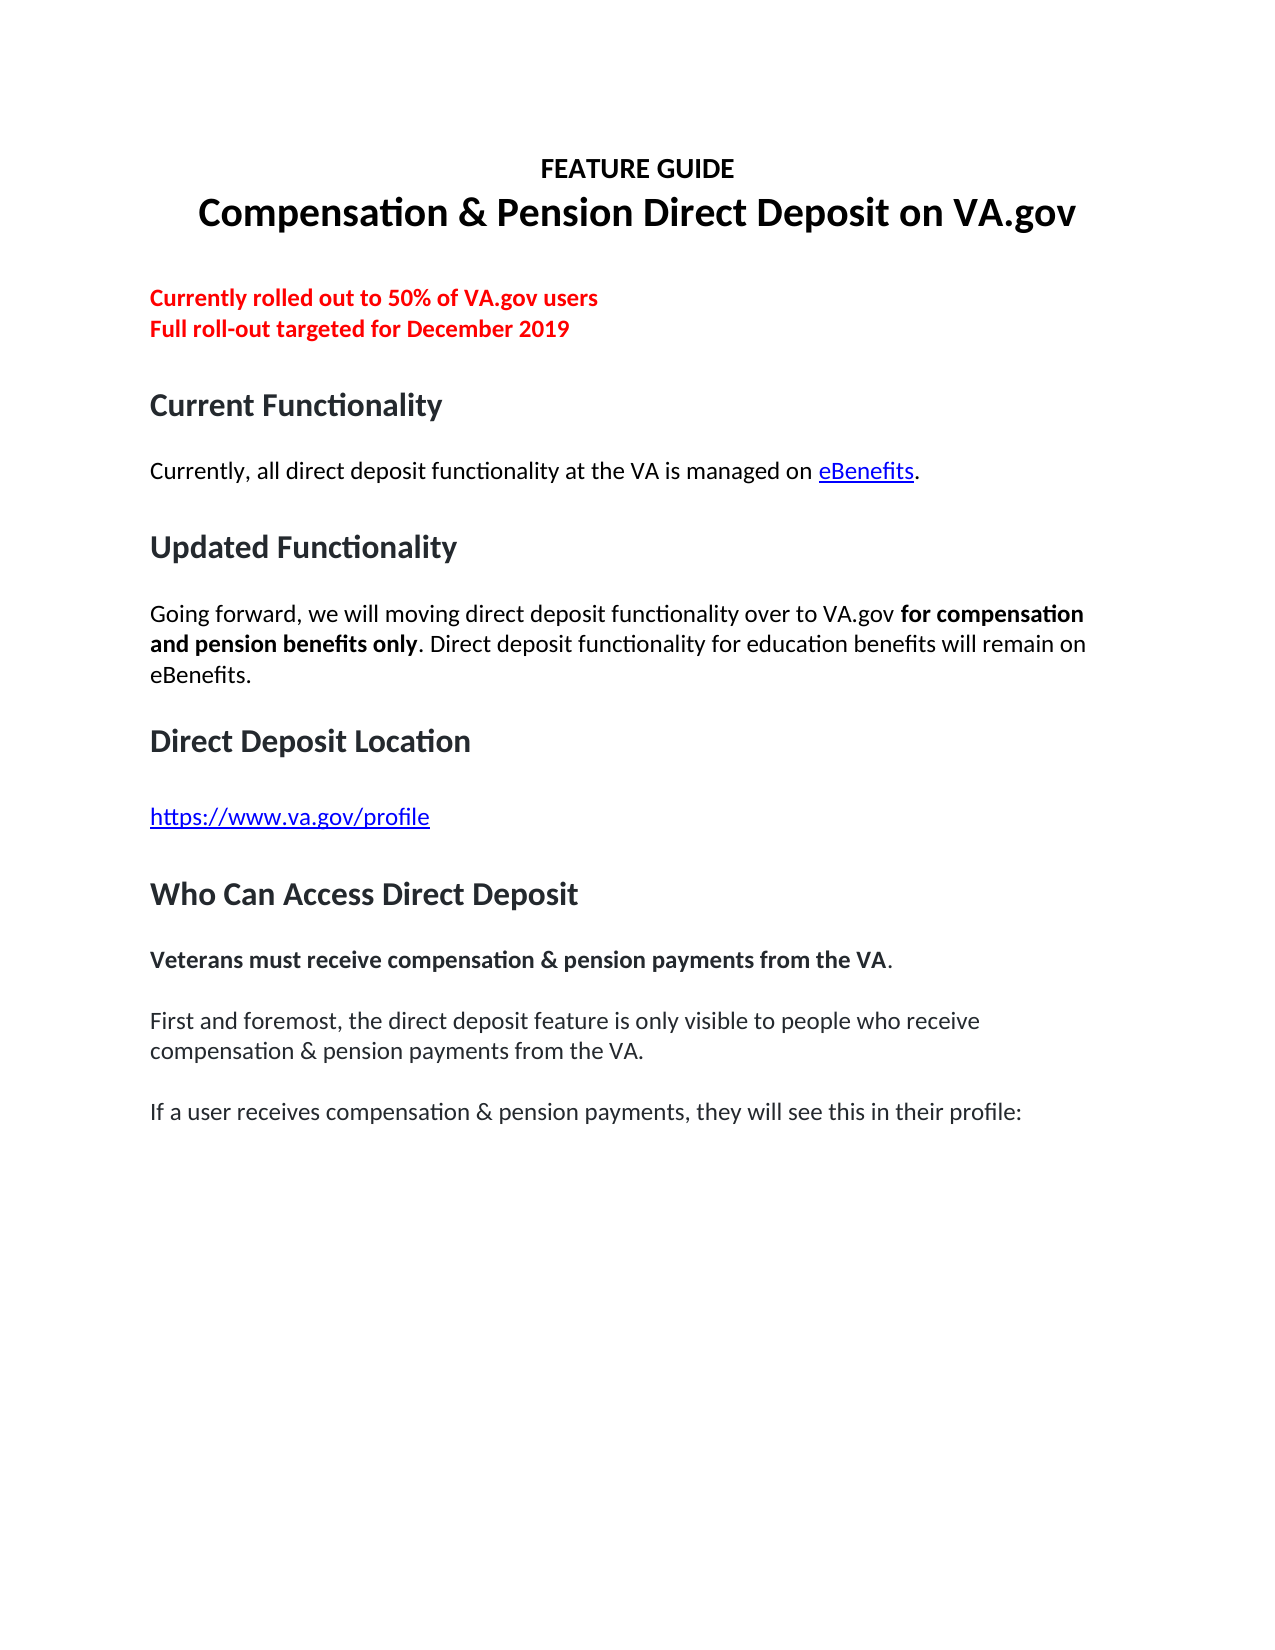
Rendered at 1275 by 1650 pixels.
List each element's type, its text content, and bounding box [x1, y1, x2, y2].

text https://www.va.gov/profile [150, 801, 1125, 832]
text Going forward, we will moving direct deposit functionality over to VA.gov for compensation and pension benefits only. Direct deposit functionality for education benefits will remain on eBenefits. [150, 598, 1125, 689]
text If a user receives compensation & pension payments, they will see this in their profile: [150, 1096, 1125, 1127]
text Veterans must receive compensation & pension payments from the VA. [150, 944, 1125, 974]
subtitle Updated Functionality [150, 527, 891, 567]
text Compensation & Pension Direct Deposit on VA.gov [150, 186, 1125, 236]
subtitle Who Can Access Direct Deposit [150, 873, 891, 913]
subtitle Current Functionality [150, 384, 891, 425]
subtitle Direct Deposit Location [150, 720, 891, 761]
text Currently rolled out to 50% of VA.gov users [150, 282, 1125, 313]
text Currently, all direct deposit functionality at the VA is managed on eBenefits. [150, 455, 1125, 486]
text First and foremost, the direct deposit feature is only visible to people who receive compensation & pension payments from the VA. [150, 1005, 1125, 1066]
text Full roll-out targeted for December 2019 [150, 313, 1125, 343]
text FEATURE GUIDE [150, 150, 1125, 186]
